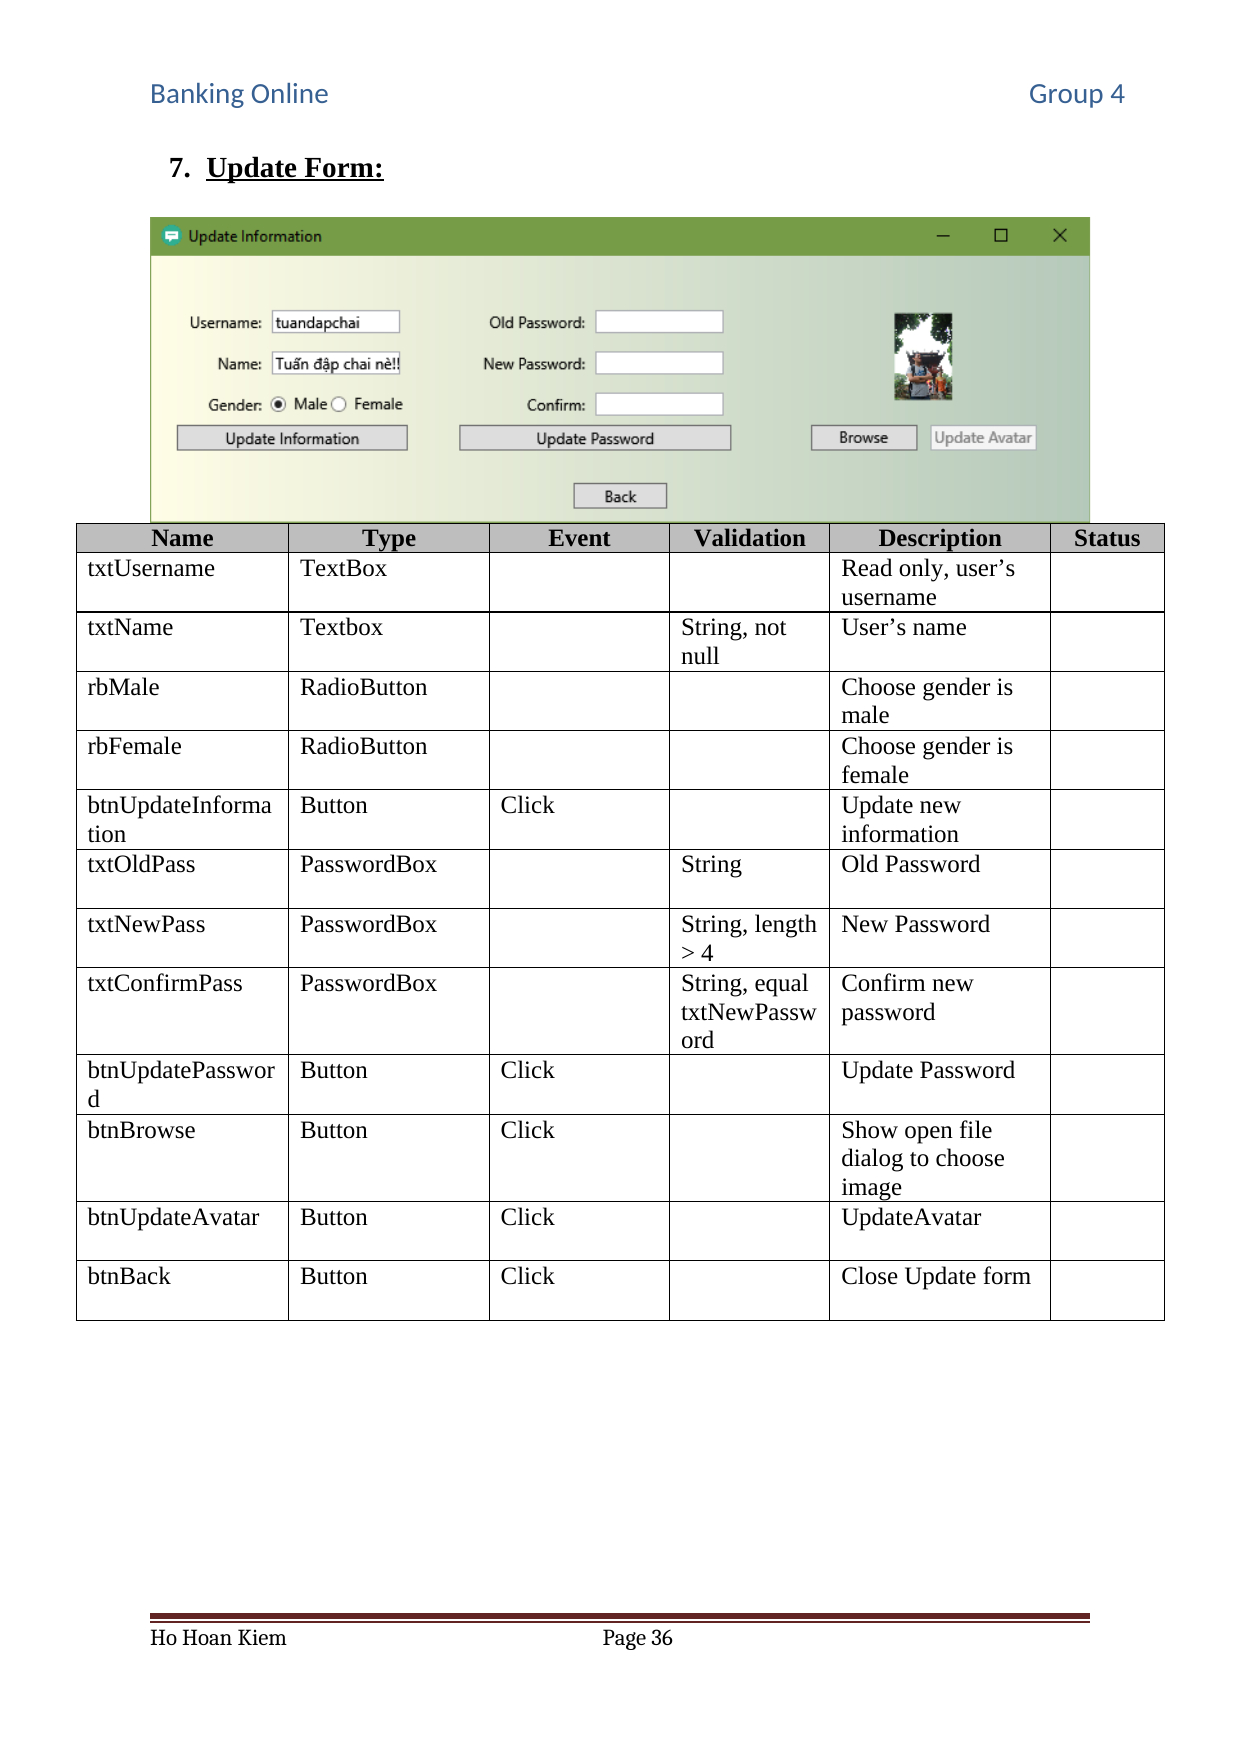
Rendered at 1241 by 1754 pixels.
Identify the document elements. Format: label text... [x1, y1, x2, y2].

table_cell Read only, user’s username [830, 553, 1050, 611]
table_cell [490, 968, 669, 1054]
table_cell PasswordBox [289, 850, 489, 908]
table_cell [670, 790, 829, 848]
table_cell [670, 672, 829, 730]
table_cell User’s name [830, 613, 1050, 671]
table_cell PasswordBox [289, 968, 489, 1054]
table_header Type [289, 524, 489, 552]
table_cell btnBrowse [77, 1115, 288, 1201]
table_cell Click [490, 790, 669, 848]
table_cell [490, 731, 669, 789]
table_cell Click [490, 1055, 669, 1114]
table_cell Close Update form [830, 1261, 1050, 1319]
table_cell [1051, 1261, 1164, 1319]
table_cell btnUpdatePassword [77, 1055, 288, 1114]
table_cell txtConfirmPass [77, 968, 288, 1054]
table_header Event [490, 524, 669, 552]
table_cell Button [289, 1115, 489, 1201]
table_cell Click [490, 1202, 669, 1260]
table_cell rbFemale [77, 731, 288, 789]
table_cell Choose gender is male [830, 672, 1050, 730]
table_cell txtName [77, 613, 288, 671]
table_cell btnBack [77, 1261, 288, 1319]
table_cell [1051, 553, 1164, 611]
picture [150, 217, 1091, 523]
table_cell txtOldPass [77, 850, 288, 908]
table_cell [1051, 1055, 1164, 1114]
table_cell String [670, 850, 829, 908]
table_cell Update Password [830, 1055, 1050, 1114]
table_cell Update new information [830, 790, 1050, 848]
table_cell [670, 1115, 829, 1201]
table_cell Old Password [830, 850, 1050, 908]
table_cell Click [490, 1261, 669, 1319]
table_cell Textbox [289, 613, 489, 671]
table_cell Confirm new password [830, 968, 1050, 1054]
table_cell [1051, 909, 1164, 967]
table_cell [1051, 731, 1164, 789]
table_cell String, length > 4 [670, 909, 829, 967]
table_cell [670, 1202, 829, 1260]
list Update Form: [169, 150, 1090, 183]
table_cell RadioButton [289, 672, 489, 730]
table_cell [1051, 672, 1164, 730]
table_cell [1051, 968, 1164, 1054]
table_cell [670, 553, 829, 611]
table_cell [490, 672, 669, 730]
table_header Name [77, 524, 288, 552]
table_cell Button [289, 1055, 489, 1114]
table_cell [1051, 1202, 1164, 1260]
table_cell [670, 1055, 829, 1114]
table_cell [670, 731, 829, 789]
table_cell [670, 1261, 829, 1319]
table_cell btnUpdateAvatar [77, 1202, 288, 1260]
table_cell String, equal txtNewPassword [670, 968, 829, 1054]
table_cell Button [289, 790, 489, 848]
table_cell UpdateAvatar [830, 1202, 1050, 1260]
table_header Status [1051, 524, 1164, 552]
table_cell RadioButton [289, 731, 489, 789]
table_cell [1051, 790, 1164, 848]
table_cell Click [490, 1115, 669, 1201]
table_cell PasswordBox [289, 909, 489, 967]
table_cell Button [289, 1261, 489, 1319]
table_cell TextBox [289, 553, 489, 611]
table_cell rbMale [77, 672, 288, 730]
table_cell Show open file dialog to choose image [830, 1115, 1050, 1201]
table_header Description [830, 524, 1050, 552]
table_cell txtUsername [77, 553, 288, 611]
table_cell [1051, 1115, 1164, 1201]
table_cell [490, 613, 669, 671]
table_cell [490, 553, 669, 611]
table_cell Button [289, 1202, 489, 1260]
table_cell [1051, 850, 1164, 908]
table_cell [1051, 613, 1164, 671]
table_cell Choose gender is female [830, 731, 1050, 789]
table_cell txtNewPass [77, 909, 288, 967]
table_cell String, not null [670, 613, 829, 671]
table_cell New Password [830, 909, 1050, 967]
table_cell btnUpdateInformation [77, 790, 288, 848]
table_header Validation [670, 524, 829, 552]
table_cell [490, 909, 669, 967]
table_cell [490, 850, 669, 908]
